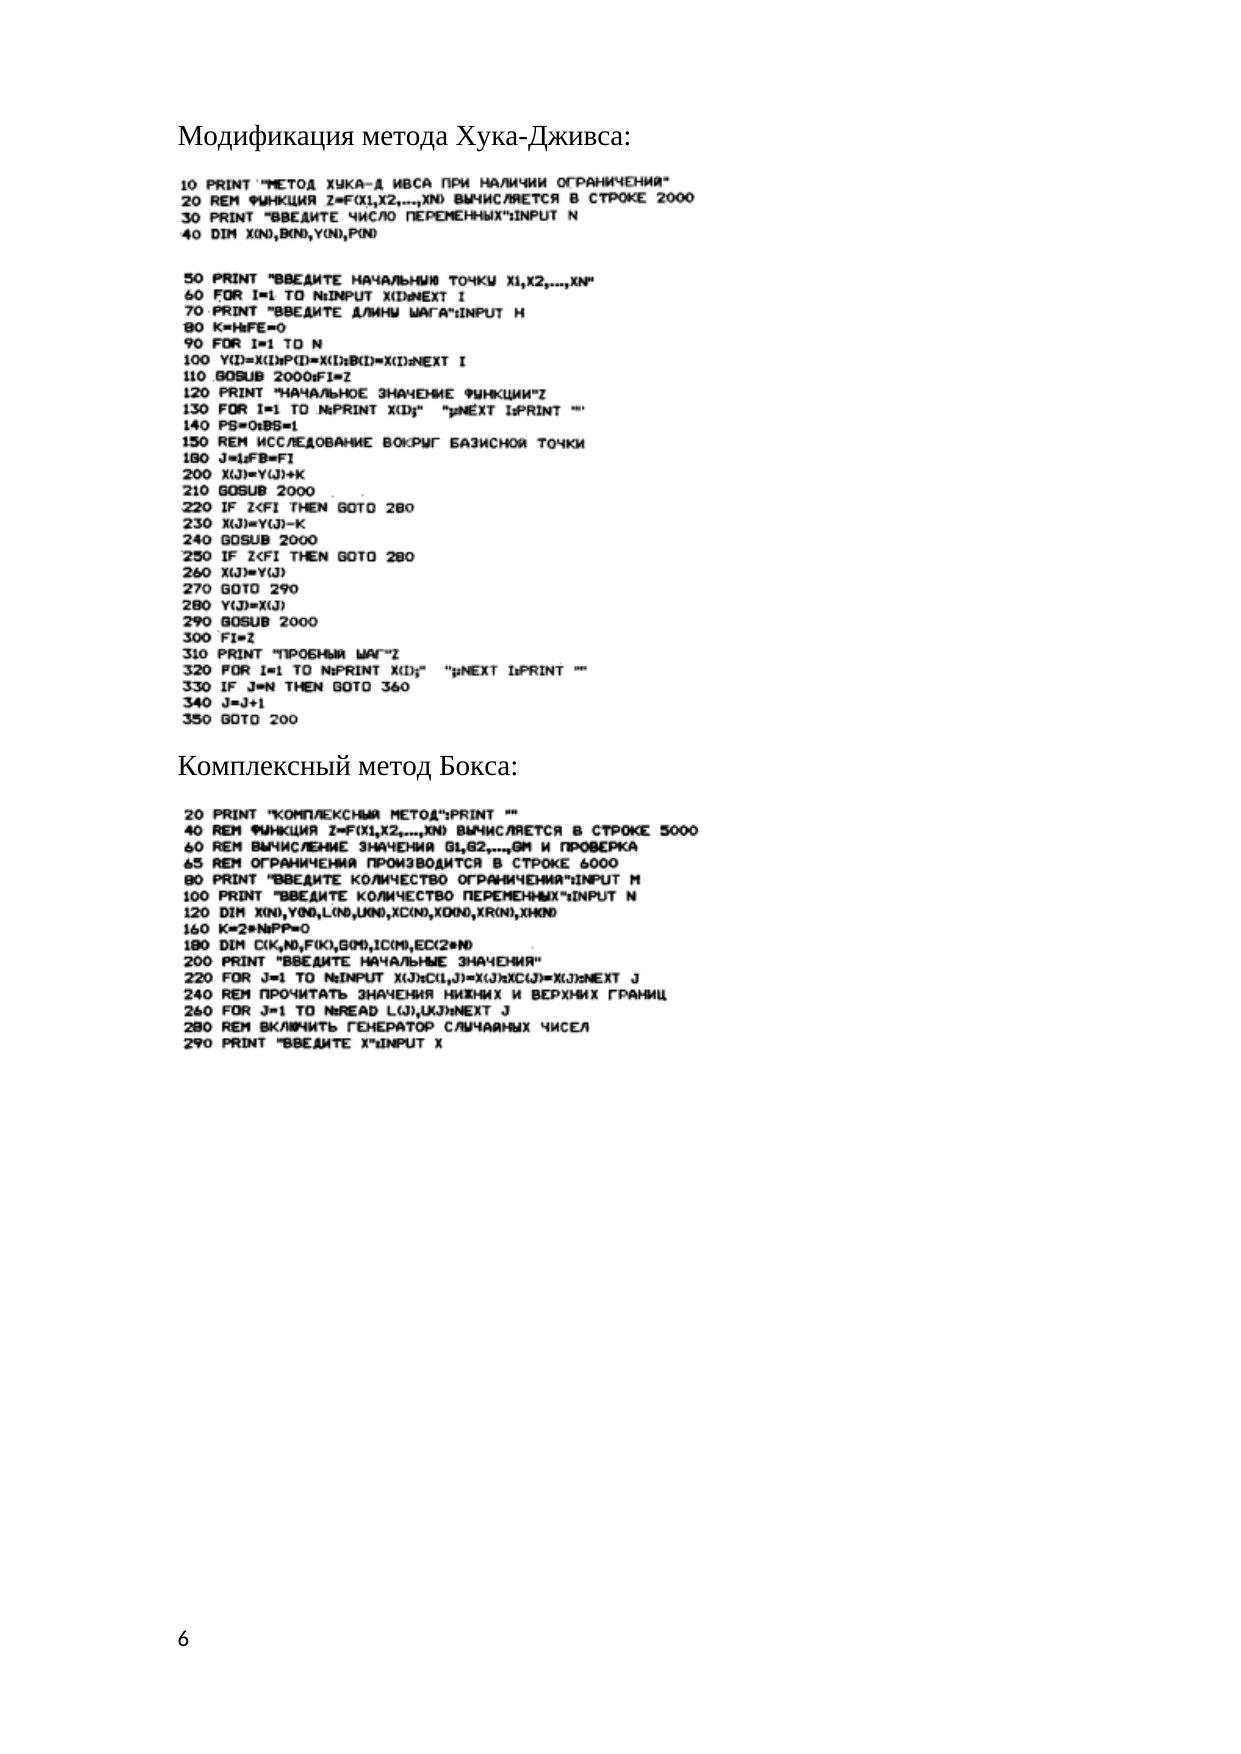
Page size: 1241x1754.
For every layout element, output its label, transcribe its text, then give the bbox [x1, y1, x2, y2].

text Комплексный метод Бокса: [177, 748, 1152, 781]
text Модификация метода Хука-Дживса: [177, 118, 1152, 152]
picture [177, 171, 709, 245]
picture [177, 800, 703, 1059]
picture [177, 263, 595, 729]
